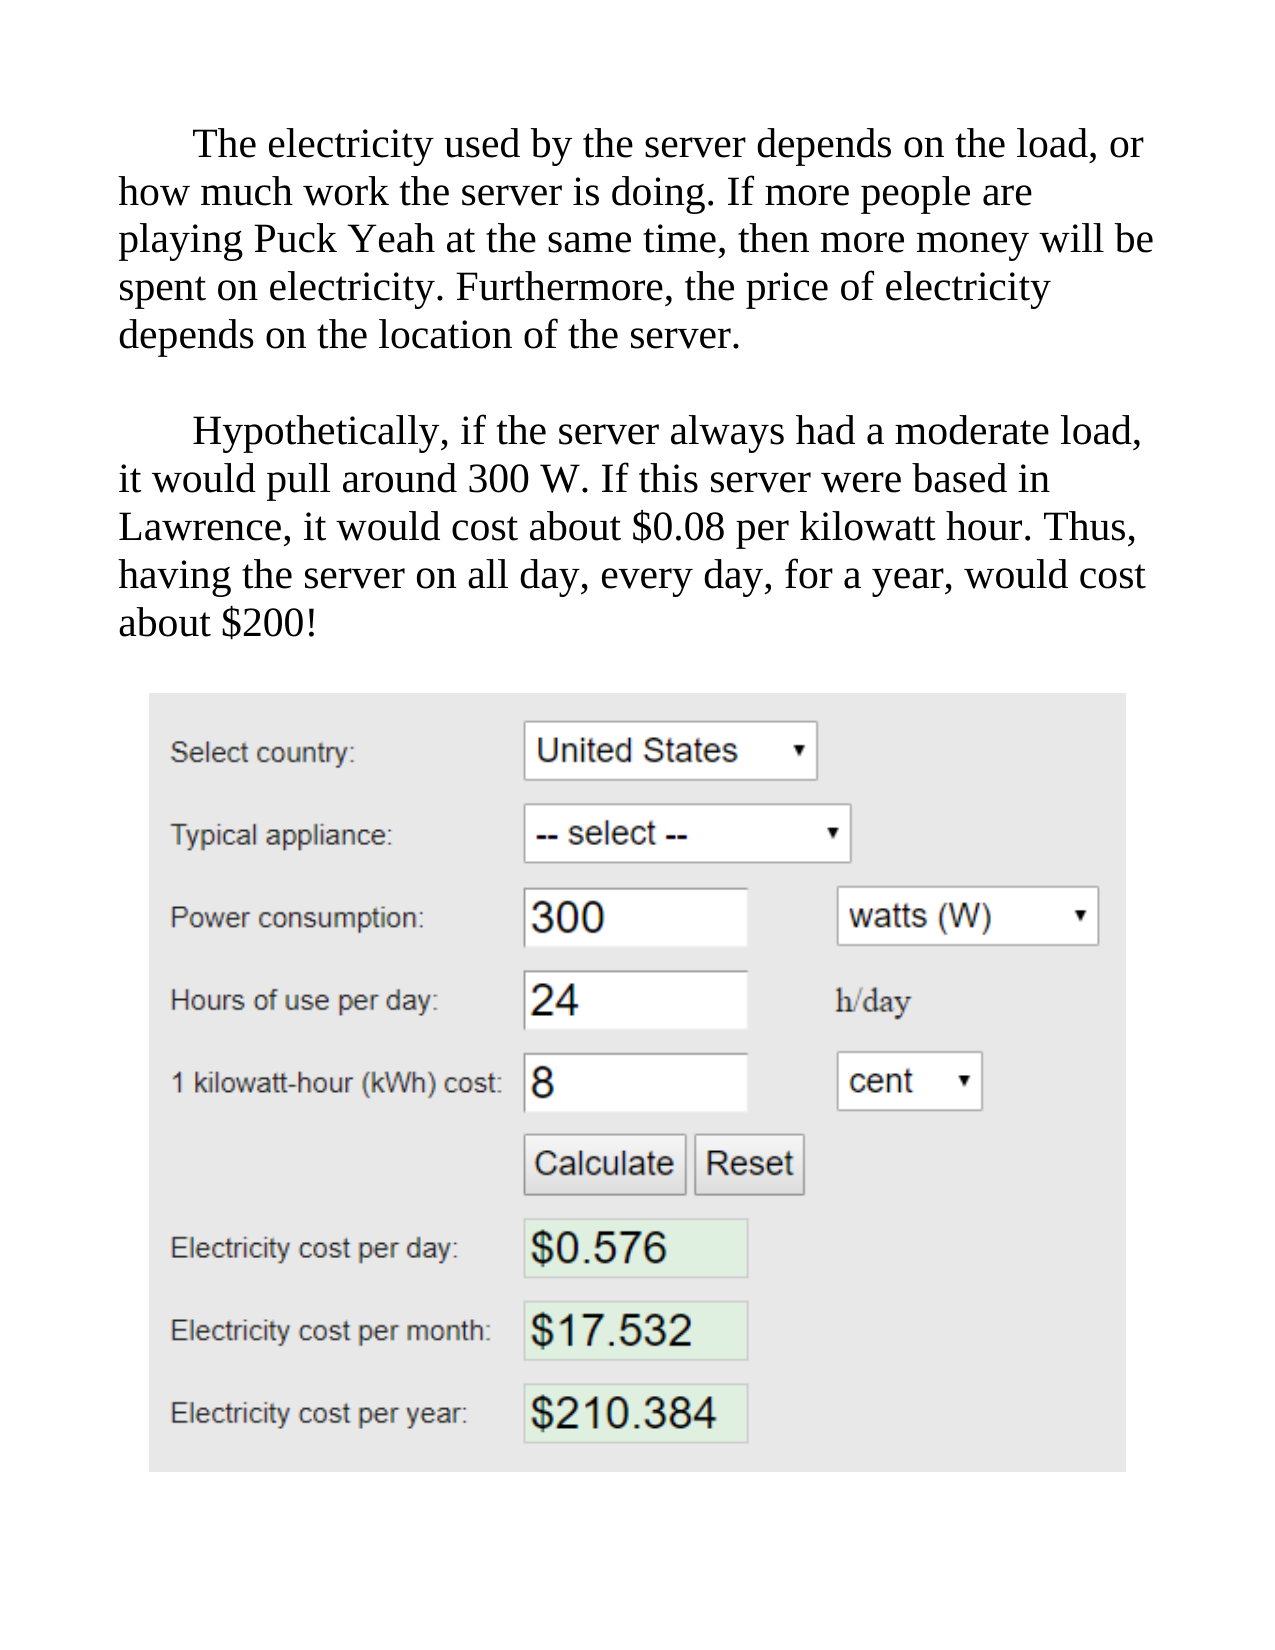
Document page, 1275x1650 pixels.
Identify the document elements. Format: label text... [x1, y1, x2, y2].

text Hypothetically, if the server always had a moderate load, it would pull around 300 W. If this server were based in Lawrence, it would cost about $0.08 per kilowatt hour. Thus, having the server on all day, every day, for a year, would cost about $200! [118, 406, 1157, 645]
picture [149, 693, 1126, 1472]
text The electricity used by the server depends on the load, or how much work the server is doing. If more people are playing Puck Yeah at the same time, then more money will be spent on electricity. Furthermore, the price of electricity depends on the location of the server. [118, 118, 1157, 358]
